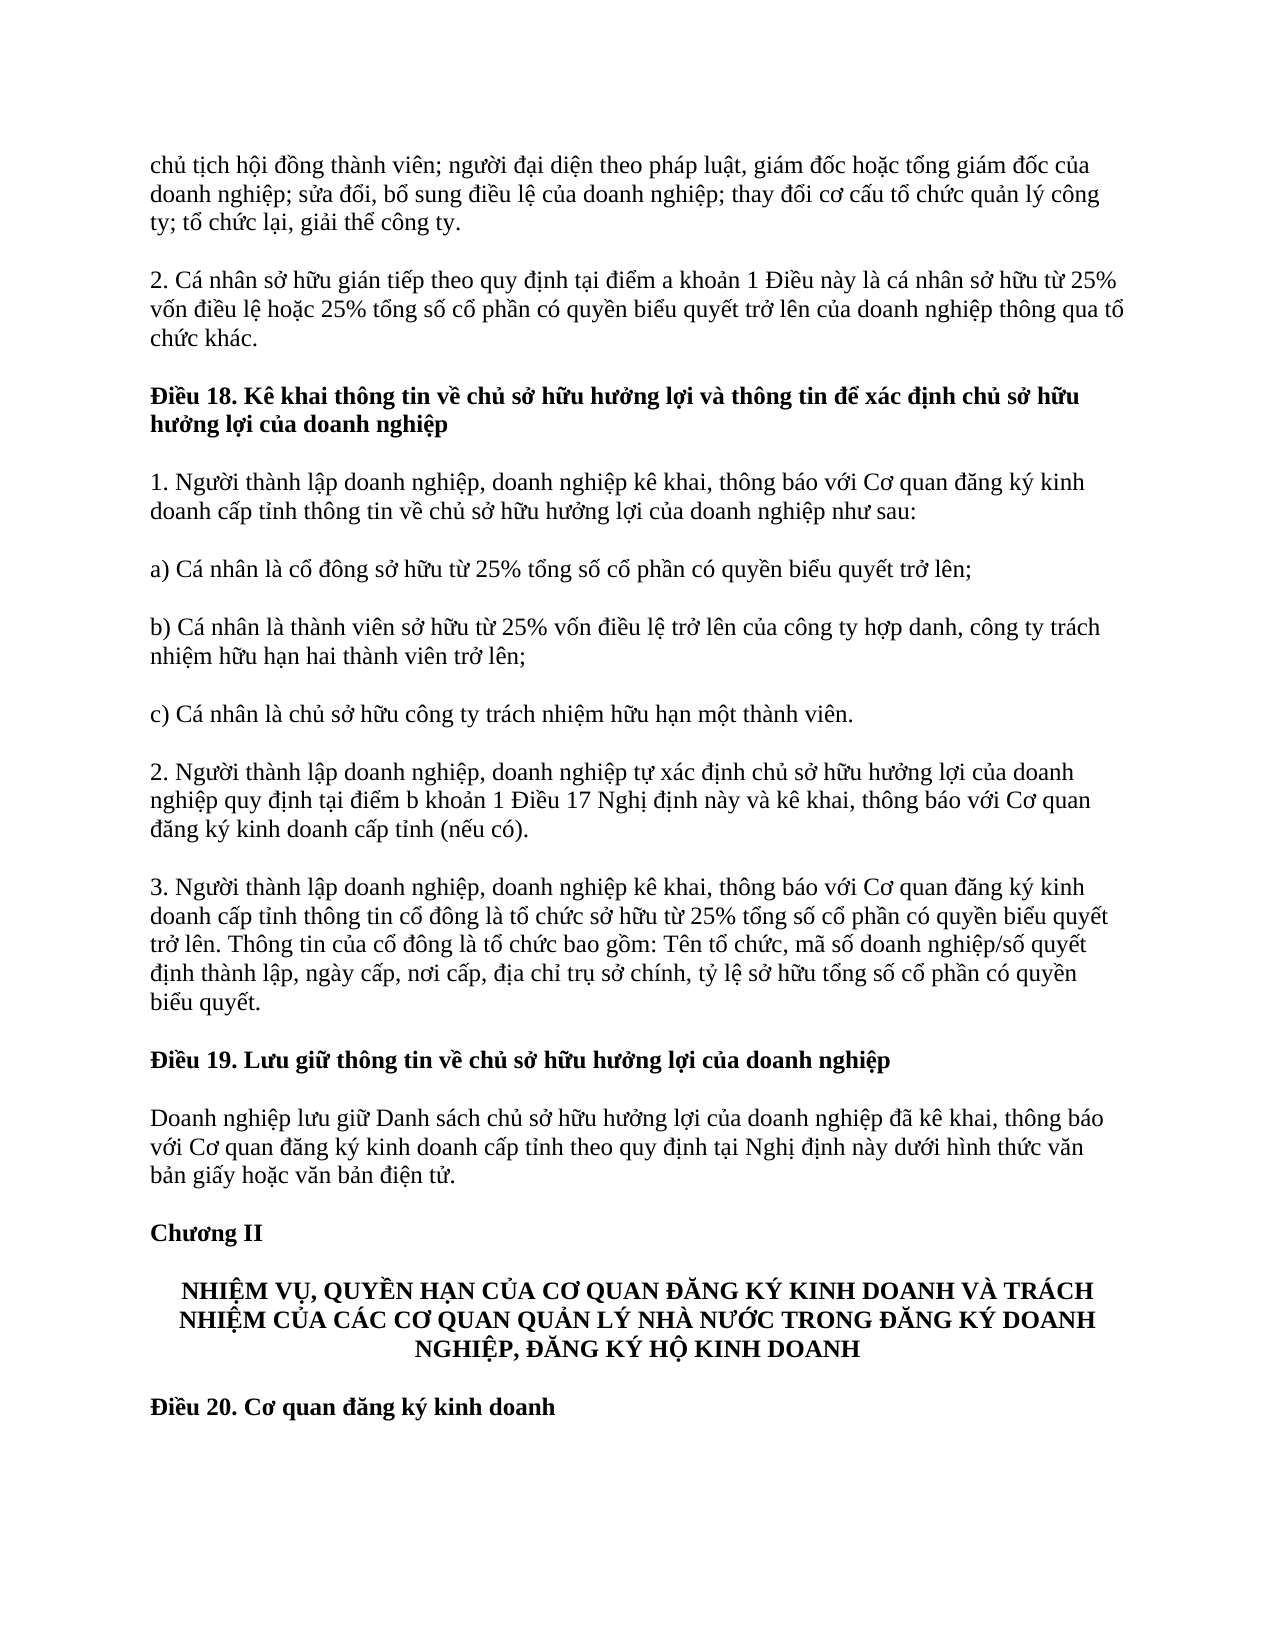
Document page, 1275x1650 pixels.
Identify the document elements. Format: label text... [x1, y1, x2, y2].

text Điều 20. Cơ quan đăng ký kinh doanh [150, 1392, 1125, 1420]
text b) Cá nhân là thành viên sở hữu từ 25% vốn điều lệ trở lên của công ty hợp danh, công ty trách nhiệm hữu hạn hai thành viên trở lên; [150, 612, 1125, 669]
text 1. Người thành lập doanh nghiệp, doanh nghiệp kê khai, thông báo với Cơ quan đăng ký kinh doanh cấp tỉnh thông tin về chủ sở hữu hưởng lợi của doanh nghiệp như sau: [150, 467, 1125, 525]
text Điều 19. Lưu giữ thông tin về chủ sở hữu hưởng lợi của doanh nghiệp [150, 1045, 1125, 1074]
text Điều 18. Kê khai thông tin về chủ sở hữu hưởng lợi và thông tin để xác định chủ sở hữu hưởng lợi của doanh nghiệp [150, 381, 1125, 438]
text 3. Người thành lập doanh nghiệp, doanh nghiệp kê khai, thông báo với Cơ quan đăng ký kinh doanh cấp tỉnh thông tin cổ đông là tổ chức sở hữu từ 25% tổng số cổ phần có quyền biểu quyết trở lên. Thông tin của cổ đông là tổ chức bao gồm: Tên tổ chức, mã số doanh nghiệp/số quyết định thành lập, ngày cấp, nơi cấp, địa chỉ trụ sở chính, tỷ lệ sở hữu tổng số cổ phần có quyền biểu quyết. [150, 872, 1125, 1016]
text NHIỆM VỤ, QUYỀN HẠN CỦA CƠ QUAN ĐĂNG KÝ KINH DOANH VÀ TRÁCH NHIỆM CỦA CÁC CƠ QUAN QUẢN LÝ NHÀ NƯỚC TRONG ĐĂNG KÝ DOANH NGHIỆP, ĐĂNG KÝ HỘ KINH DOANH [150, 1276, 1125, 1362]
text Chương II [150, 1218, 1125, 1247]
text Doanh nghiệp lưu giữ Danh sách chủ sở hữu hưởng lợi của doanh nghiệp đã kê khai, thông báo với Cơ quan đăng ký kinh doanh cấp tỉnh theo quy định tại Nghị định này dưới hình thức văn bản giấy hoặc văn bản điện tử. [150, 1103, 1125, 1189]
text 2. Người thành lập doanh nghiệp, doanh nghiệp tự xác định chủ sở hữu hưởng lợi của doanh nghiệp quy định tại điểm b khoản 1 Điều 17 Nghị định này và kê khai, thông báo với Cơ quan đăng ký kinh doanh cấp tỉnh (nếu có). [150, 757, 1125, 843]
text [150, 150, 1125, 236]
text 2. Cá nhân sở hữu gián tiếp theo quy định tại điểm a khoản 1 Điều này là cá nhân sở hữu từ 25% vốn điều lệ hoặc 25% tổng số cổ phần có quyền biểu quyết trở lên của doanh nghiệp thông qua tổ chức khác. [150, 265, 1125, 352]
text a) Cá nhân là cổ đông sở hữu từ 25% tổng số cổ phần có quyền biểu quyết trở lên; [150, 554, 1125, 583]
text c) Cá nhân là chủ sở hữu công ty trách nhiệm hữu hạn một thành viên. [150, 699, 1125, 727]
